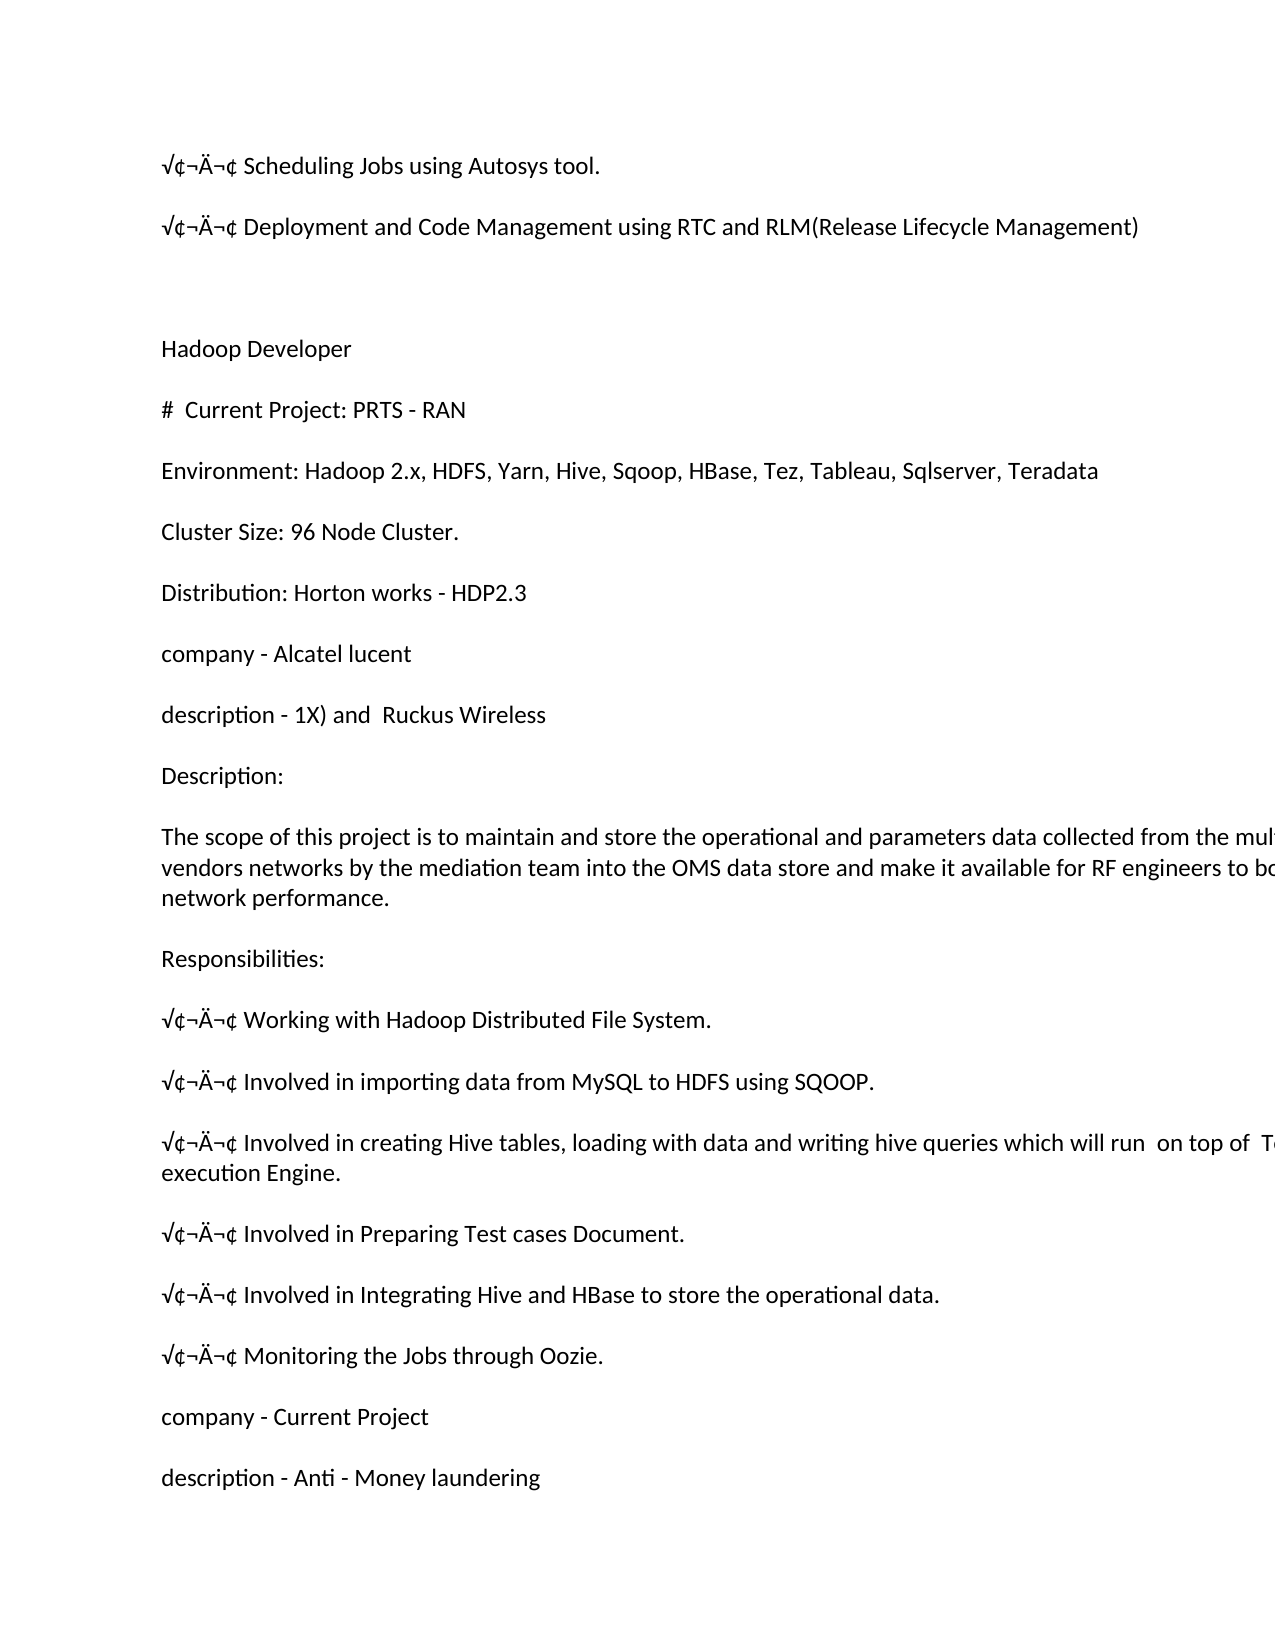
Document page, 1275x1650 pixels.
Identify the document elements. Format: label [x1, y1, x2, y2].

table_cell [150, 150, 1275, 1493]
